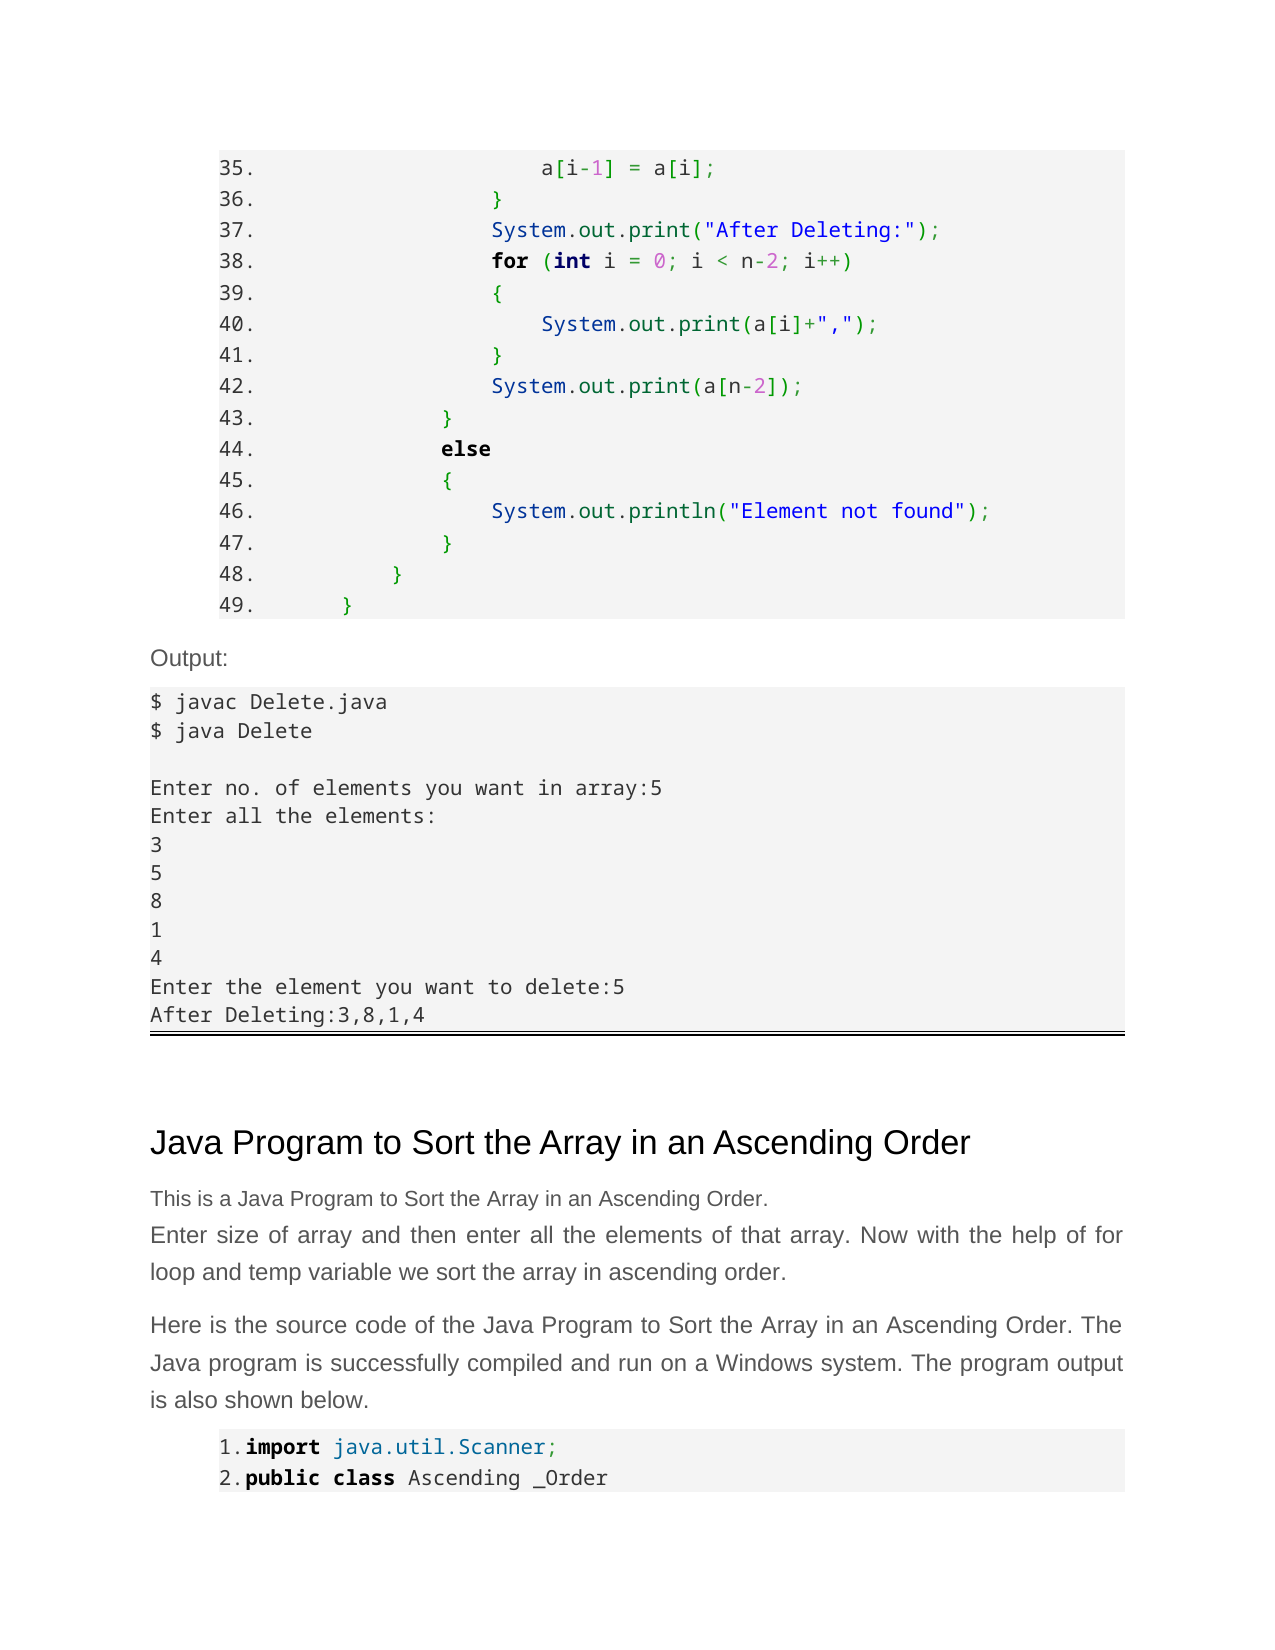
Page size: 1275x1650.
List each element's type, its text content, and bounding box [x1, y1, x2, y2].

text Enter no. of elements you want in array:5 [150, 773, 1125, 801]
text 4 [150, 943, 1125, 972]
text 1 [150, 915, 1125, 943]
text Java Program to Sort the Array in an Ascending Order [150, 1122, 1125, 1162]
list System.out.println("Element not found"); [219, 494, 1125, 525]
list a[i-1] = a[i]; [219, 150, 1125, 181]
text Enter all the elements: [150, 801, 1125, 830]
list for (int i = 0; i < n-2; i++) [219, 244, 1125, 275]
text After Deleting:3,8,1,4 [150, 1000, 1125, 1031]
text Enter the element you want to delete:5 [150, 972, 1125, 1000]
text 3 [150, 830, 1125, 858]
list { [219, 462, 1125, 494]
list else [219, 431, 1125, 462]
list { [219, 275, 1125, 306]
text Output: [150, 634, 1125, 672]
list import java.util.Scanner; [219, 1429, 1125, 1461]
list } [219, 181, 1125, 212]
list } [219, 400, 1125, 431]
text This is a Java Program to Sort the Array in an Ascending Order. [150, 1185, 1125, 1211]
text 5 [150, 858, 1125, 887]
list } [219, 587, 1125, 619]
text 8 [150, 887, 1125, 915]
list System.out.print(a[i]+","); [219, 306, 1125, 337]
list } [219, 556, 1125, 587]
text $ javac Delete.java [150, 687, 1125, 716]
list } [219, 525, 1125, 556]
text Here is the source code of the Java Program to Sort the Array in an Ascending Order. The Java program is successfully compiled and run on a Windows system. The program output is also shown below. [150, 1301, 1125, 1414]
list System.out.print("After Deleting:"); [219, 212, 1125, 244]
list public class Ascending _Order [219, 1461, 1125, 1492]
list System.out.print(a[n-2]); [219, 369, 1125, 400]
text $ java Delete [150, 716, 1125, 744]
list } [219, 337, 1125, 369]
text Enter size of array and then enter all the elements of that array. Now with the help of for loop and temp variable we sort the array in ascending order. [150, 1211, 1125, 1286]
